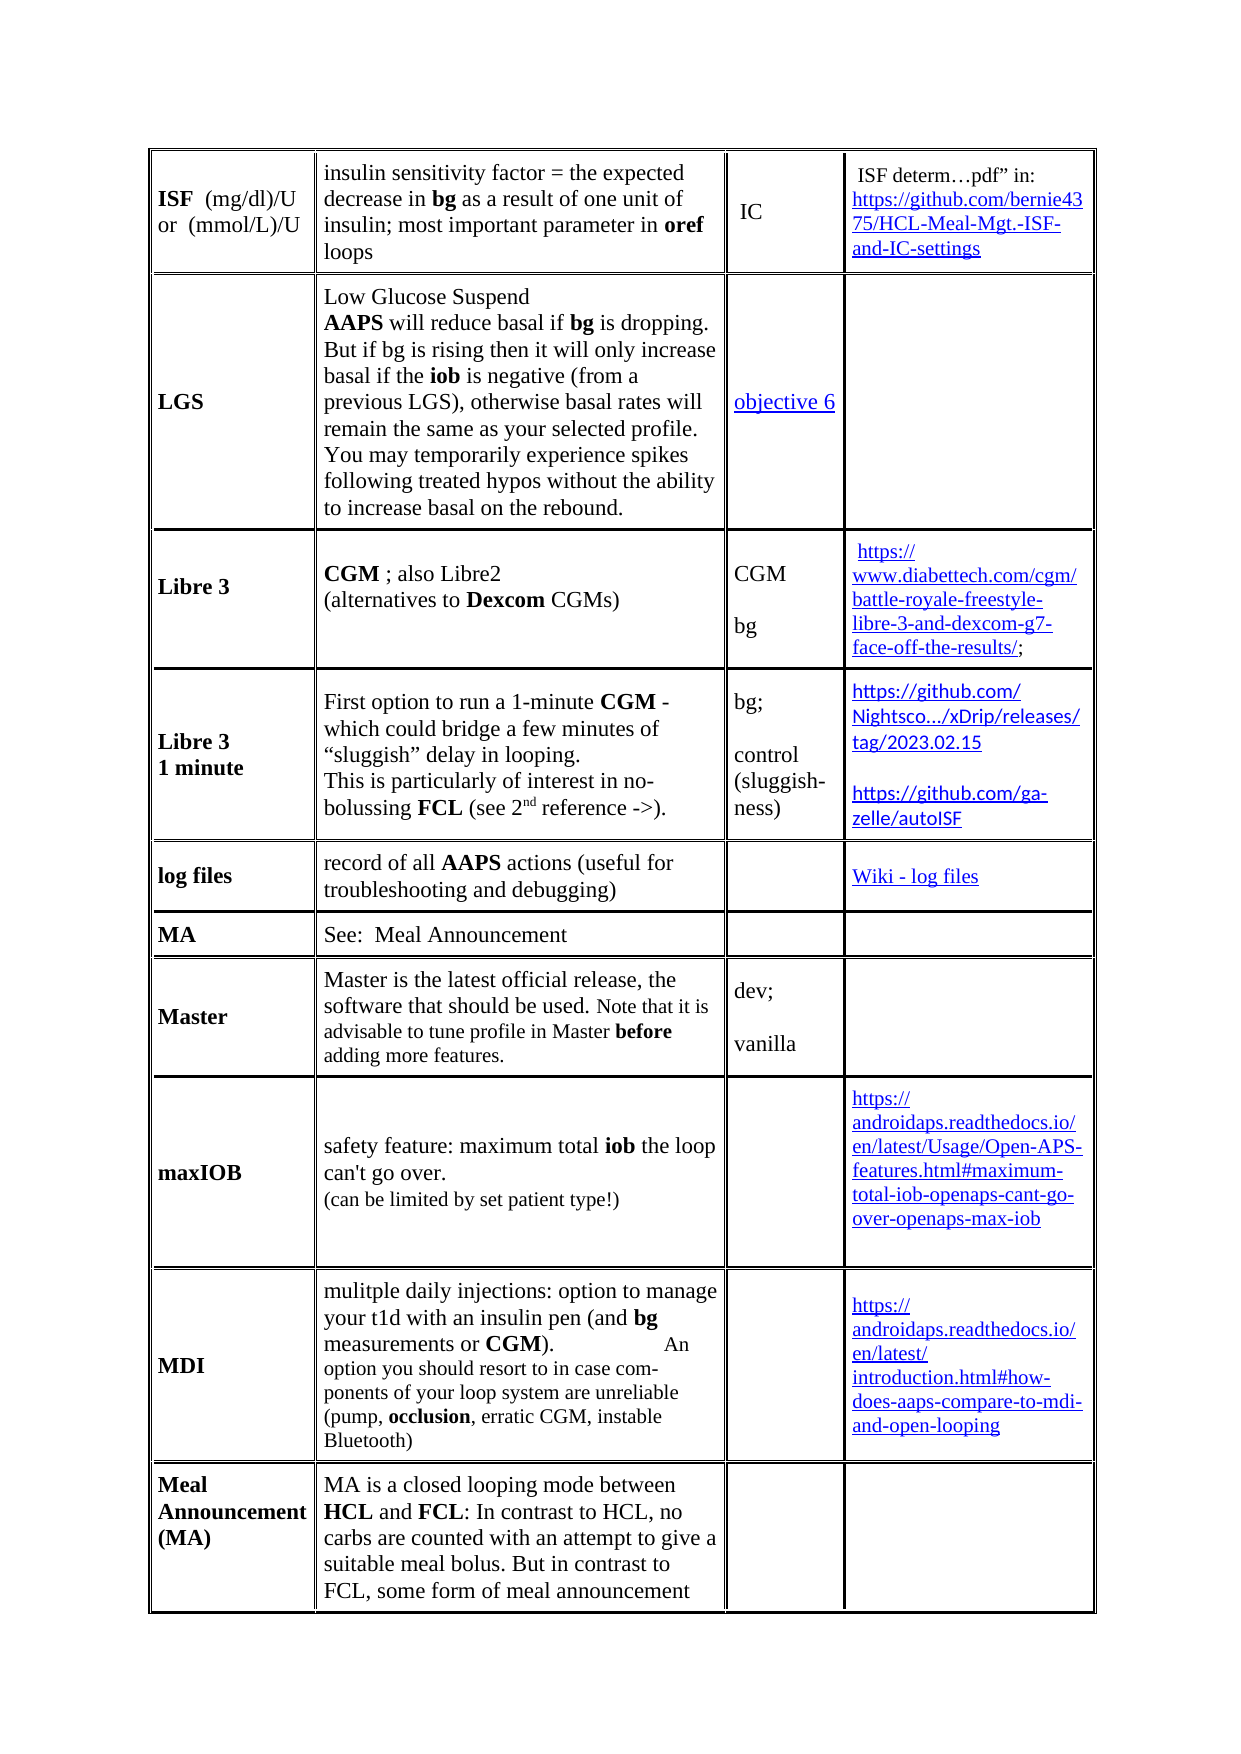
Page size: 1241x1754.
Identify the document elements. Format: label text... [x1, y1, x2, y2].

table_cell https://androidaps.readthedocs.io/en/latest/Usage/Open-APS-features.html#maximum-total-iob-openaps-cant-go-over-openaps-max-iob [846, 1075, 1093, 1266]
table_cell insulin sensitivity factor = the expected decrease in bg as a result of one unit of insulin; most important parameter in oref loops [316, 149, 726, 272]
table_cell Libre 3 1 minute [152, 667, 314, 838]
table_cell Master [152, 955, 314, 1075]
table_cell [726, 1464, 844, 1611]
table_cell dev; vanilla [728, 959, 843, 1075]
table_cell [846, 955, 1094, 1075]
table_cell [846, 910, 1093, 955]
table_cell bg; control (sluggish-ness) [728, 670, 843, 838]
table_cell ISF determ…pdf” in: https://github.com/bernie4375/HCL-Meal-Mgt.-ISF-and-IC-settings [844, 151, 1093, 272]
table_cell [728, 1078, 843, 1266]
table_cell [844, 1460, 1095, 1611]
table_cell IC [726, 151, 844, 272]
table_cell [728, 1270, 843, 1460]
table_cell mulitple daily injections: option to manage your t1d with an insulin pen (and bg measurements or CGM). An option you should resort to in case com-ponents of your loop system are unreliable (pump, occlusion, erratic CGM, instable Bluetooth) [317, 1270, 724, 1460]
table_cell log files [152, 839, 314, 910]
table_cell CGM bg [728, 531, 843, 667]
table_cell MDI [152, 1266, 314, 1460]
table_cell [728, 913, 843, 955]
table_cell Libre 3 [150, 528, 314, 667]
table_cell Master is the latest official release, the software that should be used. Note that it is advisable to tune profile in Master before adding more features. [317, 959, 724, 1075]
table_cell Low Glucose Suspend AAPS will reduce basal if bg is dropping. But if bg is rising then it will only increase basal if the iob is negative (from a previous LGS), otherwise basal rates will remain the same as your selected profile. You may temporarily experience spikes following treated hypos without the ability to increase basal on the rebound. [317, 275, 724, 528]
table_cell See: Meal Announcement [317, 913, 724, 955]
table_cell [150, 1460, 316, 1611]
table_cell First option to run a 1-minute CGM - which could bridge a few minutes of “sluggish” delay in looping. This is particularly of interest in no-bolussing FCL (see 2nd reference ->). [317, 670, 724, 838]
table_cell maxIOB [152, 1075, 314, 1266]
table_cell https://github.com/Nightsco.../xDrip/releases/tag/2023.02.15 https://github.com/ga-zelle/autoISF [846, 667, 1093, 838]
table_cell record of all AAPS actions (useful for troubleshooting and debugging) [317, 842, 724, 910]
table_cell https://www.diabettech.com/cgm/battle-royale-freestyle-libre-3-and-dexcom-g7-face-off-the-results/; [846, 528, 1095, 667]
table_cell LGS [150, 272, 316, 528]
table_cell [844, 272, 1095, 528]
table_cell ISF (mg/dl)/U or (mmol/L)/U [152, 151, 316, 272]
table_cell CGM ; also Libre2 (alternatives to Dexcom CGMs) [317, 531, 724, 667]
table_cell objective 6 [728, 275, 843, 528]
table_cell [316, 1460, 726, 1611]
table_cell MA [152, 910, 314, 955]
table_cell safety feature: maximum total iob the loop can't go over. (can be limited by set patient type!) [317, 1078, 724, 1266]
table_cell [728, 842, 843, 910]
table_cell Wiki - log files [846, 839, 1094, 910]
table_cell https://androidaps.readthedocs.io/en/latest/introduction.html#how-does-aaps-compare-to-mdi-and-open-looping [846, 1266, 1094, 1460]
